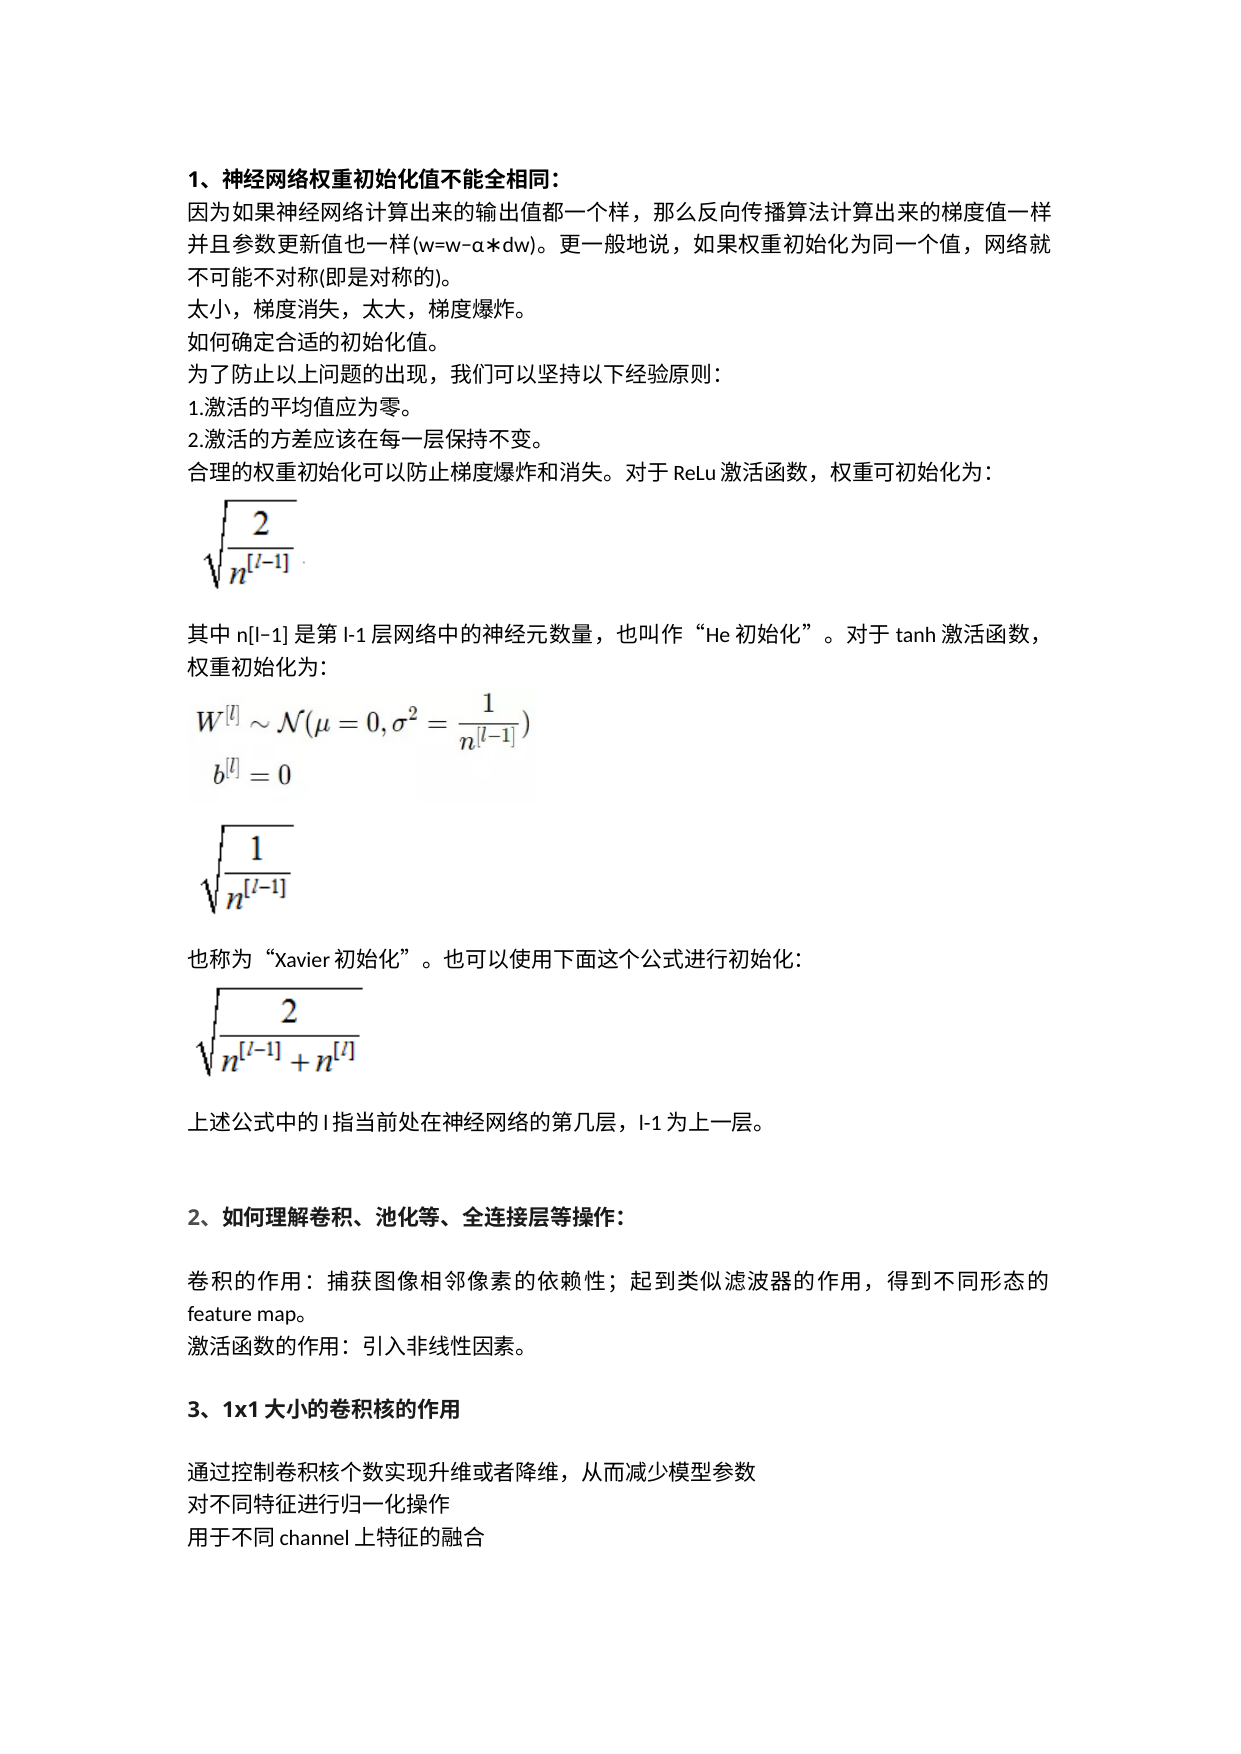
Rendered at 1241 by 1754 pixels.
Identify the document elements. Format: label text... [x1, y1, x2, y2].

text 1.激活的平均值应为零。 [187, 389, 1053, 422]
text 通过控制卷积核个数实现升维或者降维，从而减少模型参数 [187, 1454, 1053, 1487]
picture [187, 812, 302, 922]
text 用于不同channel上特征的融合 [187, 1519, 1053, 1552]
text 为了防止以上问题的出现，我们可以坚持以下经验原则： [187, 357, 1053, 389]
text 太小，梯度消失，太大，梯度爆炸。 [187, 292, 1053, 324]
text 2、如何理解卷积、池化等、全连接层等操作： [187, 1200, 1053, 1233]
picture [187, 487, 305, 600]
text 如何确定合适的初始化值。 [187, 324, 1053, 357]
text 2.激活的方差应该在每一层保持不变。 [187, 422, 1053, 454]
text 3、1x1大小的卷积核的作用 [187, 1391, 1053, 1424]
text 激活函数的作用：引入非线性因素。 [187, 1328, 1053, 1361]
list 神经网络权重初始化值不能全相同： [187, 162, 1053, 194]
text 其中n[l−1] 是第l-1层网络中的神经元数量，也叫作“He初始化”。对于tanh激活函数，权重初始化为： [187, 617, 1053, 682]
text 因为如果神经网络计算出来的输出值都一个样，那么反向传播算法计算出来的梯度值一样，并且参数更新值也一样(w=w−α∗dw)。更一般地说，如果权重初始化为同一个值，网络就不可能不对称(即是对称的)。 [187, 194, 1053, 292]
text 上述公式中的l指当前处在神经网络的第几层，l-1为上一层。 [187, 1104, 1053, 1137]
text 对不同特征进行归一化操作 [187, 1487, 1053, 1519]
text 卷积的作用：捕获图像相邻像素的依赖性；起到类似滤波器的作用，得到不同形态的feature map。 [187, 1263, 1053, 1328]
text 合理的权重初始化可以防止梯度爆炸和消失。对于ReLu激活函数，权重可初始化为： [187, 454, 1053, 487]
picture [187, 682, 538, 807]
text 也称为“Xavier初始化”。也可以使用下面这个公式进行初始化： [187, 942, 1053, 974]
picture [187, 974, 374, 1089]
